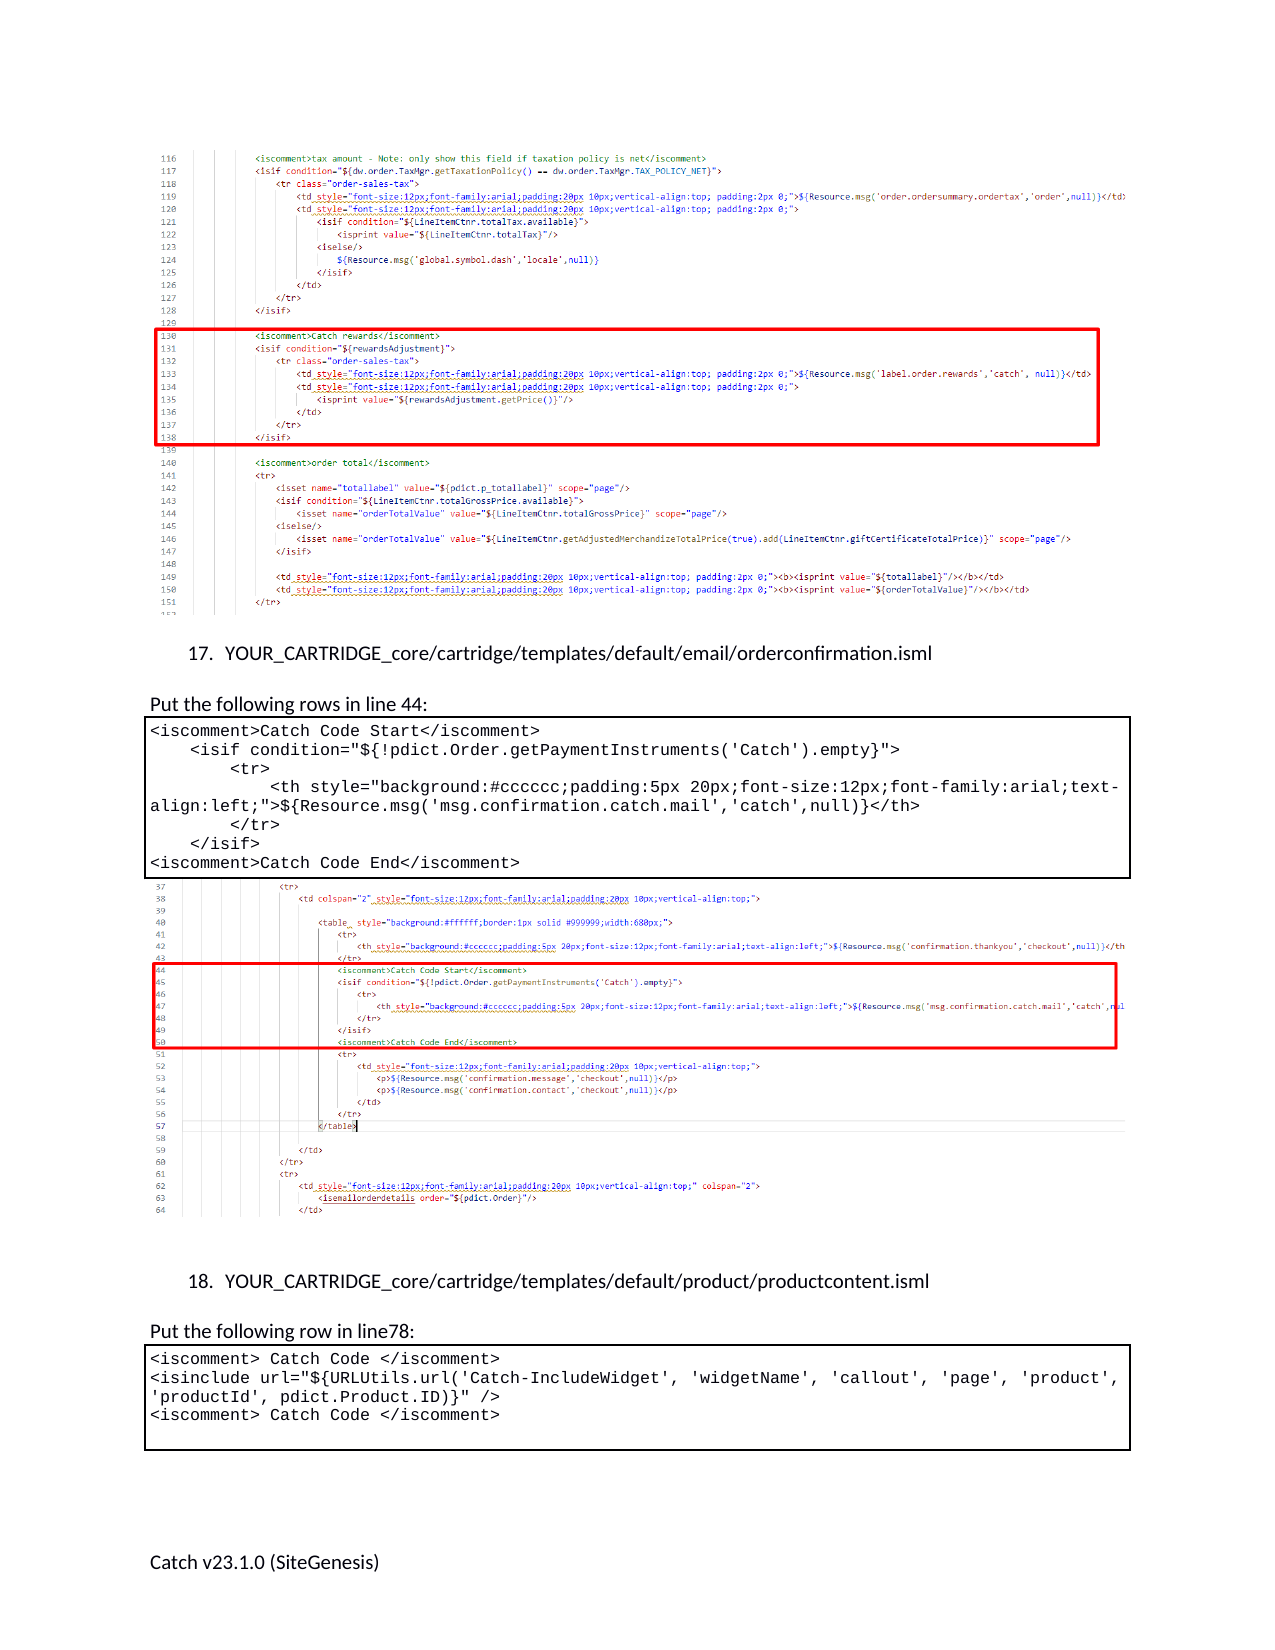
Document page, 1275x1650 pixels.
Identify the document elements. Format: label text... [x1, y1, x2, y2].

text Put the following rows in line 44: [150, 691, 1125, 716]
list YOUR_CARTRIDGE_core/cartridge/templates/default/product/productcontent.isml [187, 1268, 1125, 1293]
picture [150, 879, 1125, 1217]
text <isif condition="${!pdict.Order.getPaymentInstruments('Catch').empty}"> [150, 741, 1125, 760]
text <th style="background:#cccccc;padding:5px 20px;font-size:12px;font-family:arial;text-align:left;">${Resource.msg('msg.confirmation.catch.mail','catch',null)}</th> [150, 779, 1125, 817]
list YOUR_CARTRIDGE_core/cartridge/templates/default/email/orderconfirmation.isml [187, 640, 1125, 665]
text <tr> [150, 760, 1125, 779]
text <iscomment> Catch Code </iscomment> [150, 1407, 1125, 1426]
text <iscomment>Catch Code End</iscomment> [146, 848, 1129, 877]
text <iscomment>Catch Code Start</iscomment> [146, 718, 1129, 741]
picture [150, 150, 1125, 615]
text <iscomment> Catch Code </iscomment> [146, 1346, 1129, 1369]
text </tr> [150, 817, 1125, 836]
text Put the following row in line78: [150, 1319, 1125, 1344]
text <isinclude url="${URLUtils.url('Catch-IncludeWidget', 'widgetName', 'callout', 'page', 'product', 'productId', pdict.Product.ID)}" /> [150, 1369, 1125, 1407]
